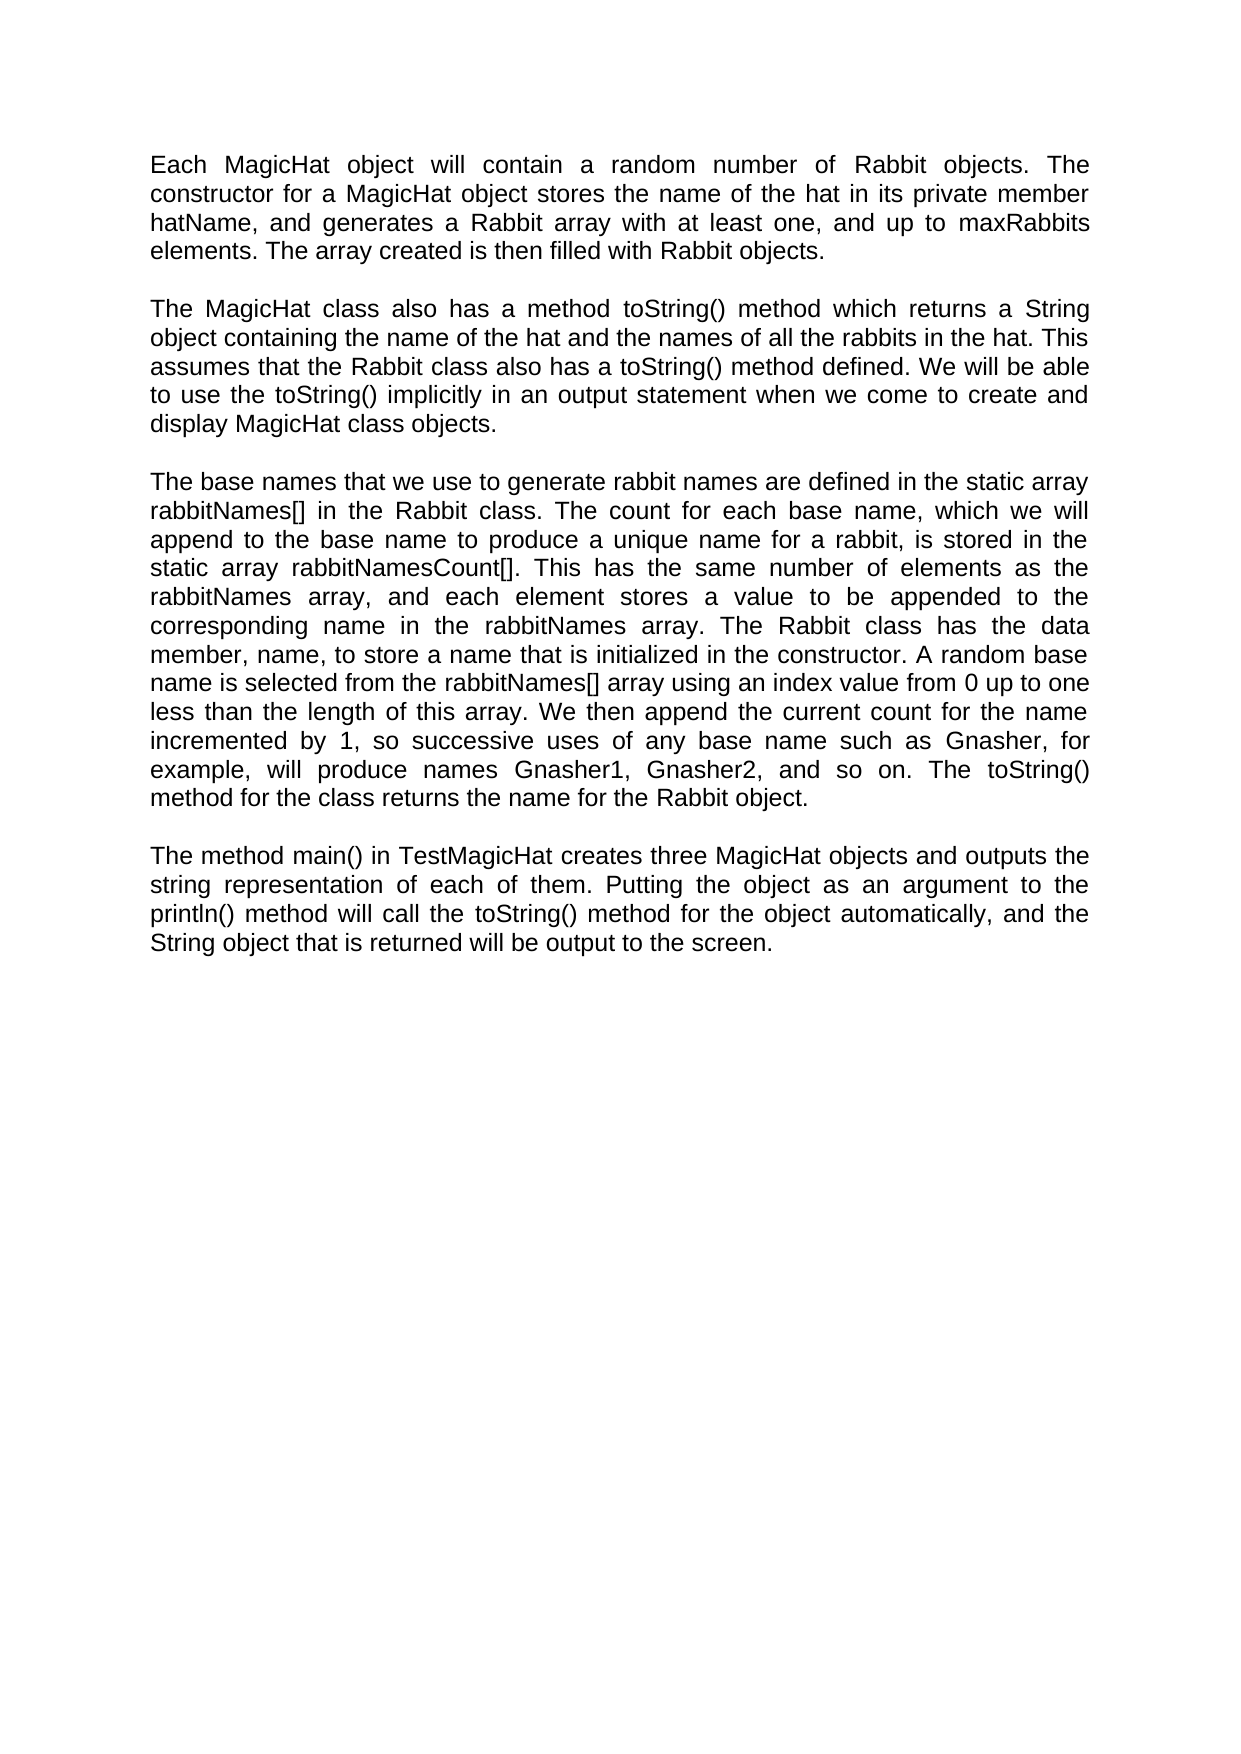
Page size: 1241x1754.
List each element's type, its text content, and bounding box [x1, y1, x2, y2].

text Each MagicHat object will contain a random number of Rabbit objects. The constructor for a MagicHat object stores the name of the hat in its private member hatName, and generates a Rabbit array with at least one, and up to maxRabbits elements. The array created is then filled with Rabbit objects. [150, 150, 1090, 265]
text The method main() in TestMagicHat creates three MagicHat objects and outputs the string representation of each of them. Putting the object as an argument to the println() method will call the toString() method for the object automatically, and the String object that is returned will be output to the screen. [150, 841, 1090, 956]
text The base names that we use to generate rabbit names are defined in the static array rabbitNames[] in the Rabbit class. The count for each base name, which we will append to the base name to produce a unique name for a rabbit, is stored in the static array rabbitNamesCount[]. This has the same number of elements as the rabbitNames array, and each element stores a value to be appended to the corresponding name in the rabbitNames array. The Rabbit class has the data member, name, to store a name that is initialized in the constructor. A random base name is selected from the rabbitNames[] array using an index value from 0 up to one less than the length of this array. We then append the current count for the name incremented by 1, so successive uses of any base name such as Gnasher, for example, will produce names Gnasher1, Gnasher2, and so on. The toString() method for the class returns the name for the Rabbit object. [150, 467, 1090, 812]
text The MagicHat class also has a method toString() method which returns a String object containing the name of the hat and the names of all the rabbits in the hat. This assumes that the Rabbit class also has a toString() method defined. We will be able to use the toString() implicitly in an output statement when we come to create and display MagicHat class objects. [150, 294, 1090, 438]
